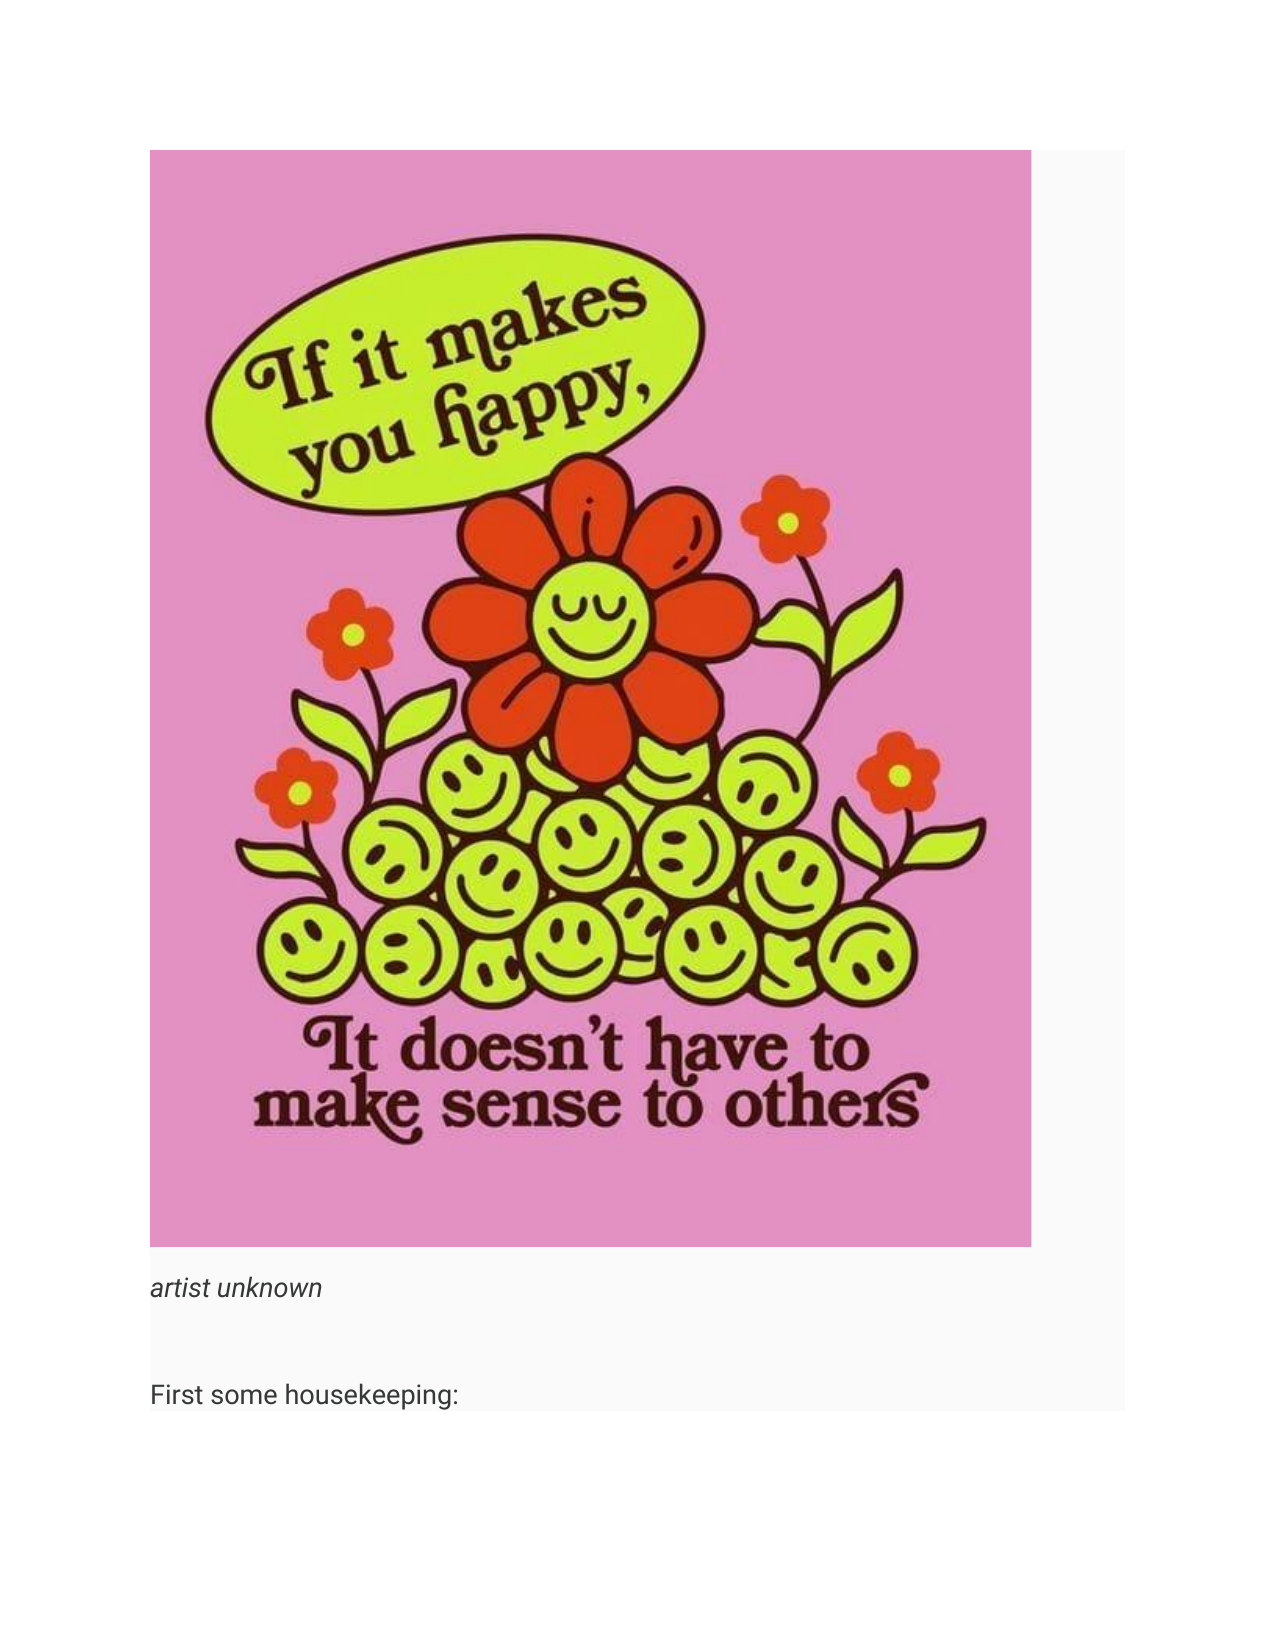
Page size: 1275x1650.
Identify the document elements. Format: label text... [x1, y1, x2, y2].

text First some housekeeping: [150, 1379, 1125, 1411]
picture [150, 150, 1032, 1247]
text artist unknown [150, 1272, 1125, 1304]
